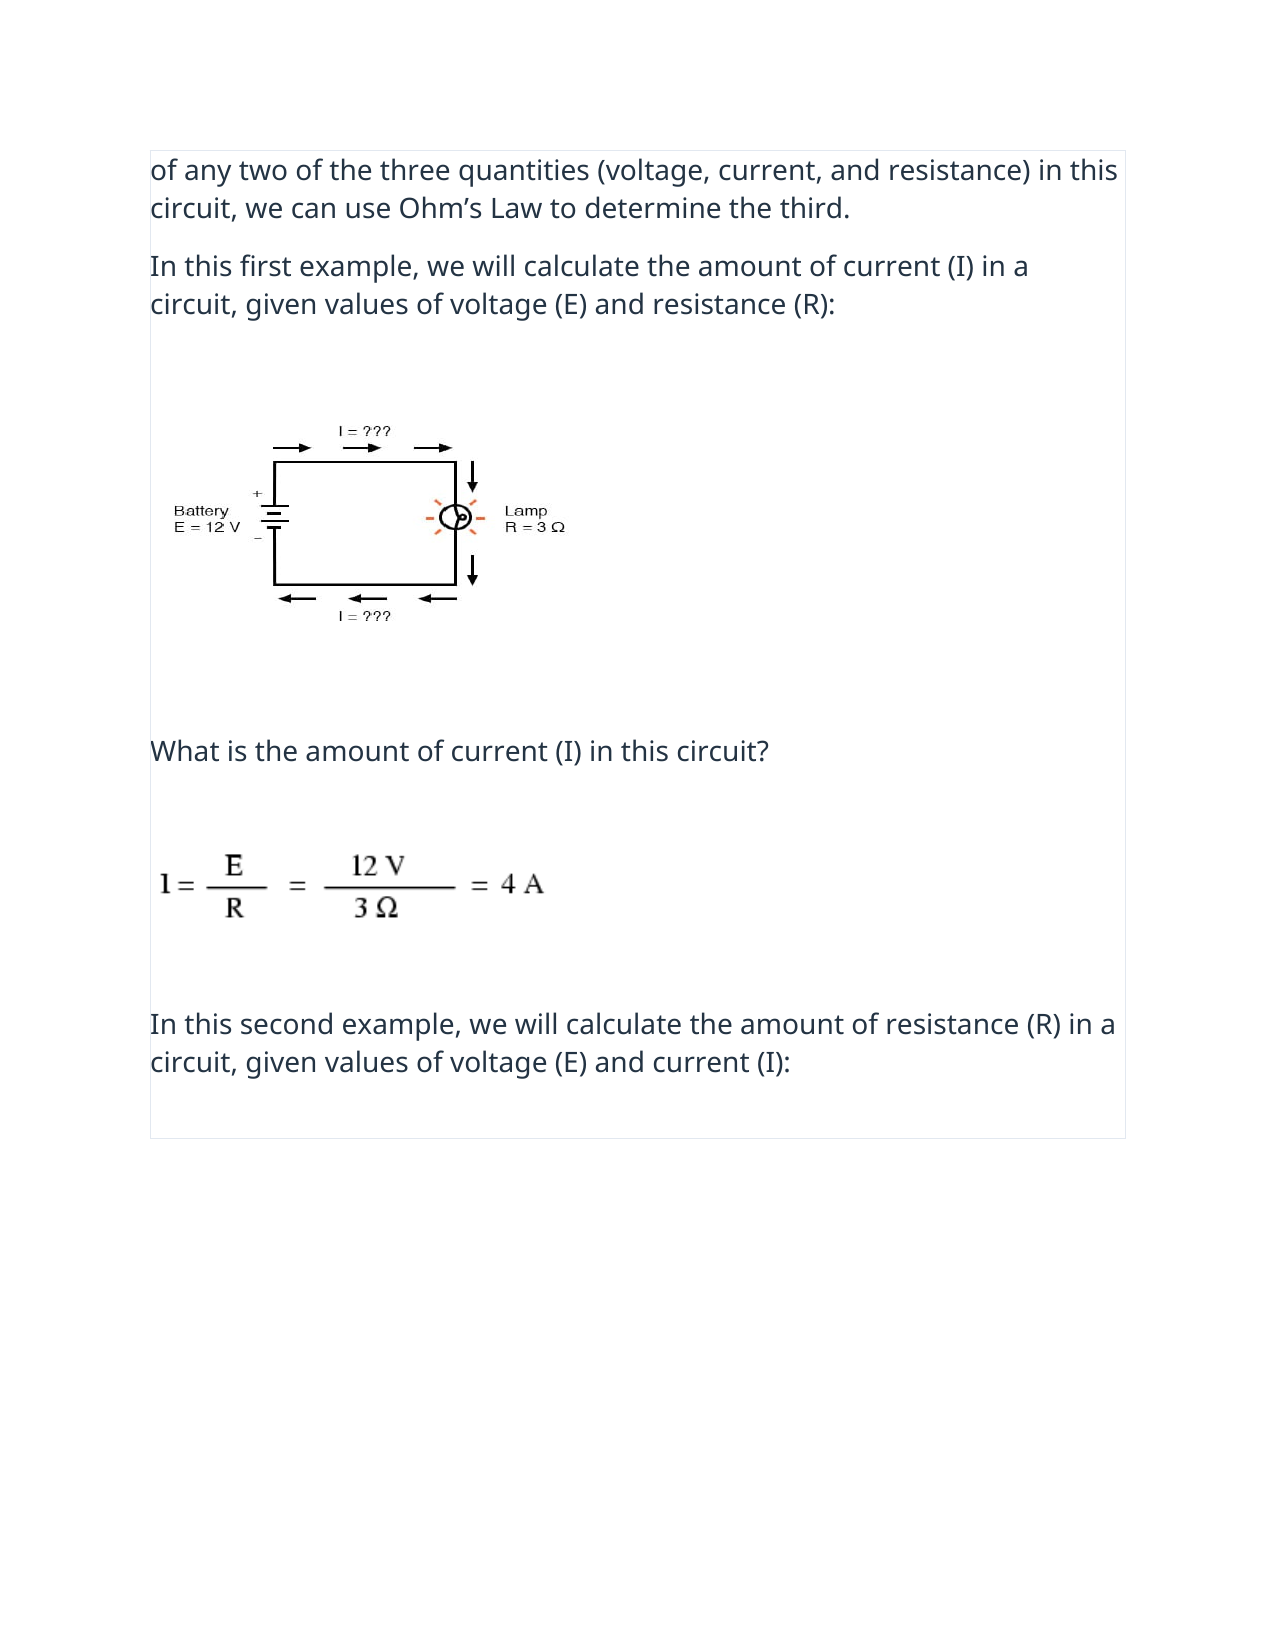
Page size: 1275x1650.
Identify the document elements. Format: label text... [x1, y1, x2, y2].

picture [151, 398, 668, 656]
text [151, 151, 1125, 227]
text What is the amount of current (I) in this circuit? [151, 731, 1125, 770]
text In this first example, we will calculate the amount of current (I) in a circuit, given values of voltage (E) and resistance (R): [151, 245, 1125, 323]
text In this second example, we will calculate the amount of resistance (R) in a circuit, given values of voltage (E) and current (I): [151, 1003, 1125, 1081]
picture [151, 845, 554, 929]
